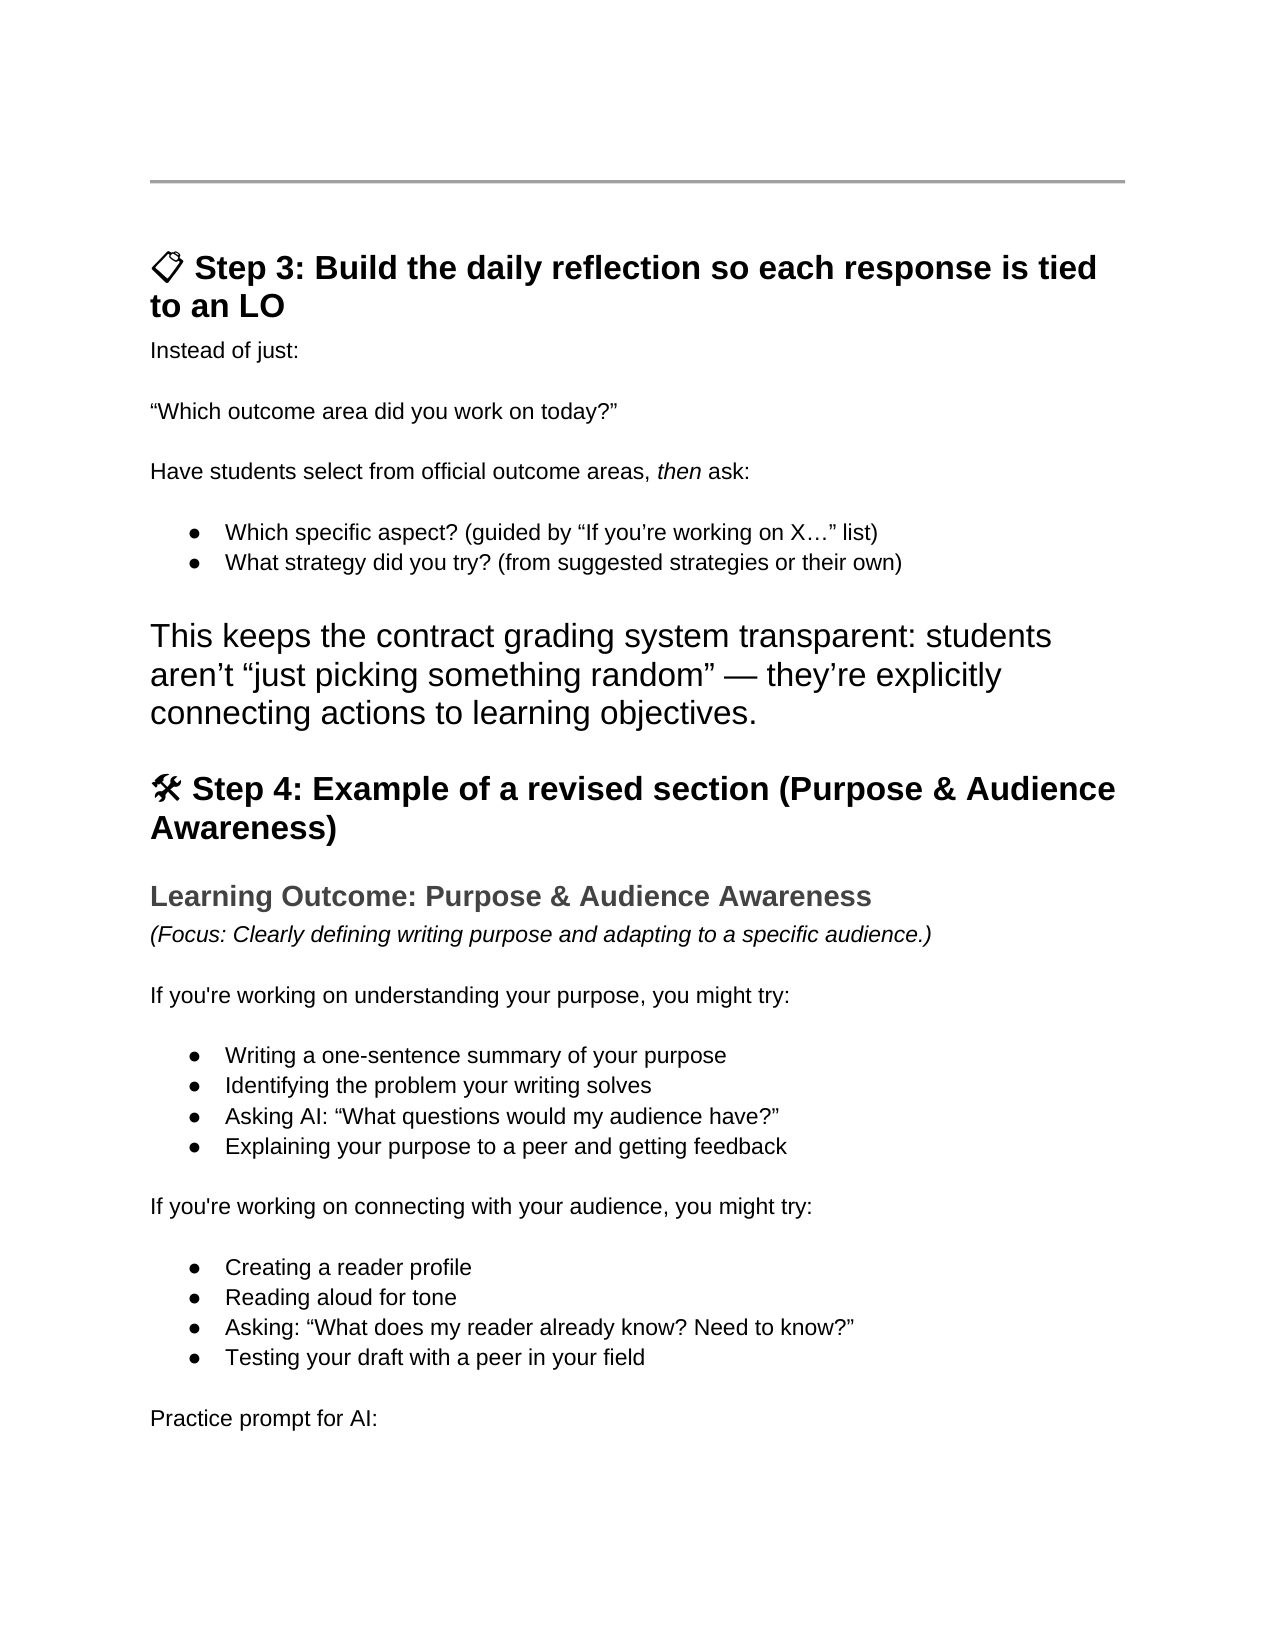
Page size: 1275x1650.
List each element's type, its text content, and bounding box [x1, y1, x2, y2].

text (Focus: Clearly defining writing purpose and adapting to a specific audience.) [150, 921, 1125, 948]
list Writing a one-sentence summary of your purpose [187, 1042, 1125, 1068]
text If you're working on understanding your purpose, you might try: [150, 982, 1125, 1008]
list Asking: “What does my reader already know? Need to know?” [187, 1314, 1125, 1340]
list Which specific aspect? (guided by “If you’re working on X…” list) [187, 518, 1125, 545]
text Practice prompt for AI: [150, 1405, 1125, 1431]
list Reading aloud for tone [187, 1284, 1125, 1310]
list Asking AI: “What questions would my audience have?” [187, 1103, 1125, 1129]
subtitle This keeps the contract grading system transparent: students aren’t “just picking something random” — they’re explicitly connecting actions to learning objectives. [150, 616, 1125, 732]
text If you're working on connecting with your audience, you might try: [150, 1193, 1125, 1219]
text Instead of just: [150, 337, 1125, 364]
list Testing your draft with a peer in your field [187, 1344, 1125, 1371]
text Have students select from official outcome areas, then ask: [150, 458, 1125, 484]
list Identifying the problem your writing solves [187, 1072, 1125, 1099]
subtitle Learning Outcome: Purpose & Audience Awareness [150, 879, 1125, 913]
subtitle 📋 Step 3: Build the daily reflection so each response is tied to an LO [150, 248, 1125, 325]
text “Which outcome area did you work on today?” [150, 398, 1125, 424]
list What strategy did you try? (from suggested strategies or their own) [187, 549, 1125, 575]
list Explaining your purpose to a peer and getting feedback [187, 1133, 1125, 1159]
list Creating a reader profile [187, 1254, 1125, 1280]
subtitle 🛠 Step 4: Example of a revised section (Purpose & Audience Awareness) [150, 769, 1125, 846]
